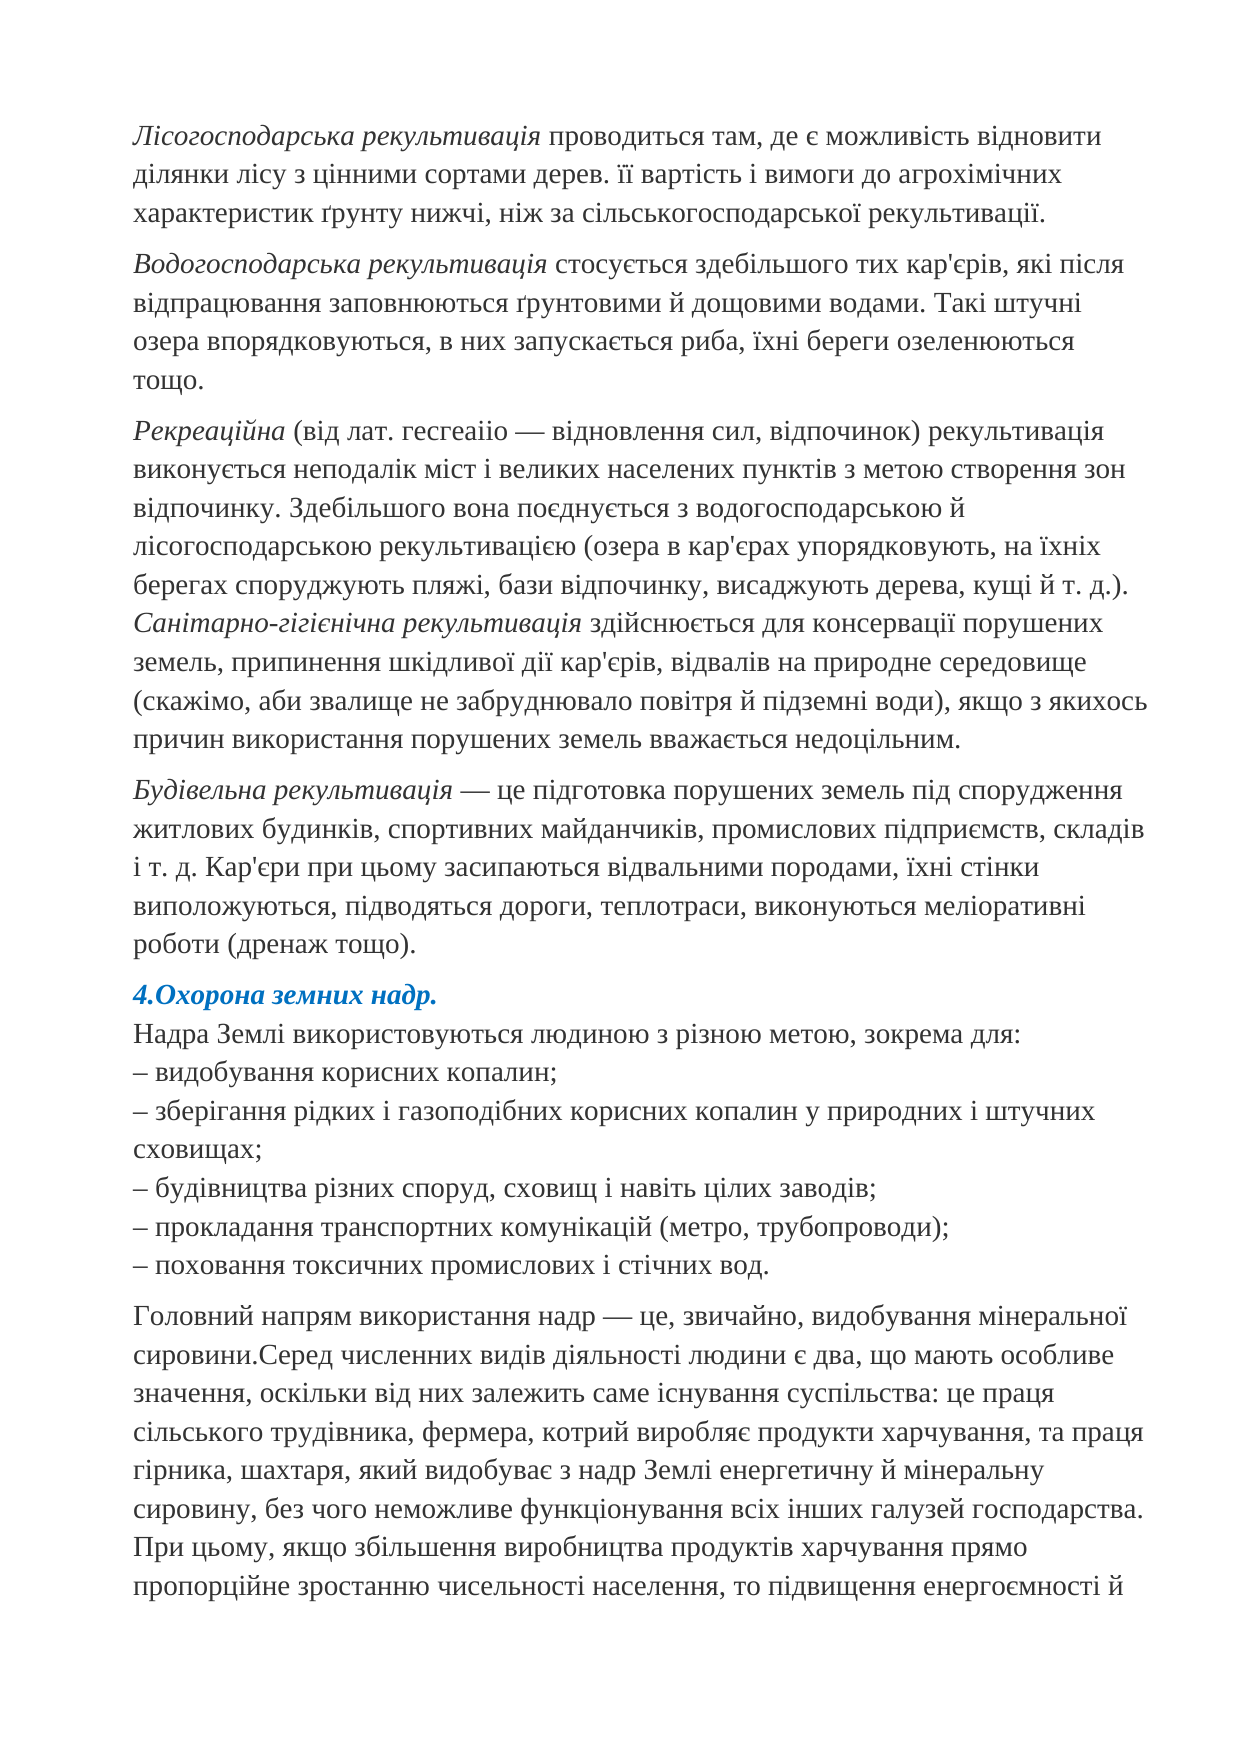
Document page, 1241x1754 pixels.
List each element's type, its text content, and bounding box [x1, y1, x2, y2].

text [133, 1298, 1152, 1602]
text Будівельна рекультивація — це підготовка порушених земель під спорудження житлових будинків, спортивних майданчиків, промислових підприємств, складів і т. д. Кар'єри при цьому засипаються відвальними породами, їхні стінки виположуються, підводяться дороги, теплотраси, виконуються меліоративні роботи (дренаж тощо). [133, 772, 1152, 960]
text Надра Землі використовуються людиною з різною метою, зокрема для: – видобування корисних копалин; – зберігання рідких і газоподібних корисних копалин у природних і штучних сховищах; – будівництва різних споруд, сховищ і навіть цілих заводів; – прокладання транспортних комунікацій (метро, трубопроводи); – поховання токсичних промислових і стічних вод. [133, 1016, 1152, 1281]
text Рекреаційна (від лат. гесгеаііо — відновлення сил, відпочинок) рекультивація виконується неподалік міст і великих населених пунктів з метою створення зон відпочинку. Здебільшого вона поєднується з водогосподарською й лісогосподарською рекультивацією (озера в кар'єрах упорядковують, на їхніх берегах споруджують пляжі, бази відпочинку, висаджують дерева, кущі й т. д.). Санітарно-гігієнічна рекультивація здійснюється для консервації порушених земель, припинення шкідливої дії кар'єрів, відвалів на природне середовище (скажімо, аби звалище не забруднювало повітря й підземні води), якщо з якихось причин використання порушених земель вважається недоцільним. [133, 413, 1152, 755]
text 4.Охорона земних надр. [133, 977, 1152, 1011]
text Водогосподарська рекультивація стосується здебільшого тих кар'єрів, які після відпрацювання заповнюються ґрунтовими й дощовими водами. Такі штучні озера впорядковуються, в них запускається риба, їхні береги озеленюються тощо. [133, 246, 1152, 395]
text Лісогосподарська рекультивація проводиться там, де є можливість відновити ділянки лісу з цінними сортами дерев. її вартість і вимоги до агрохімічних характеристик ґрунту нижчі, ніж за сільськогосподарської рекультивації. [133, 118, 1152, 229]
